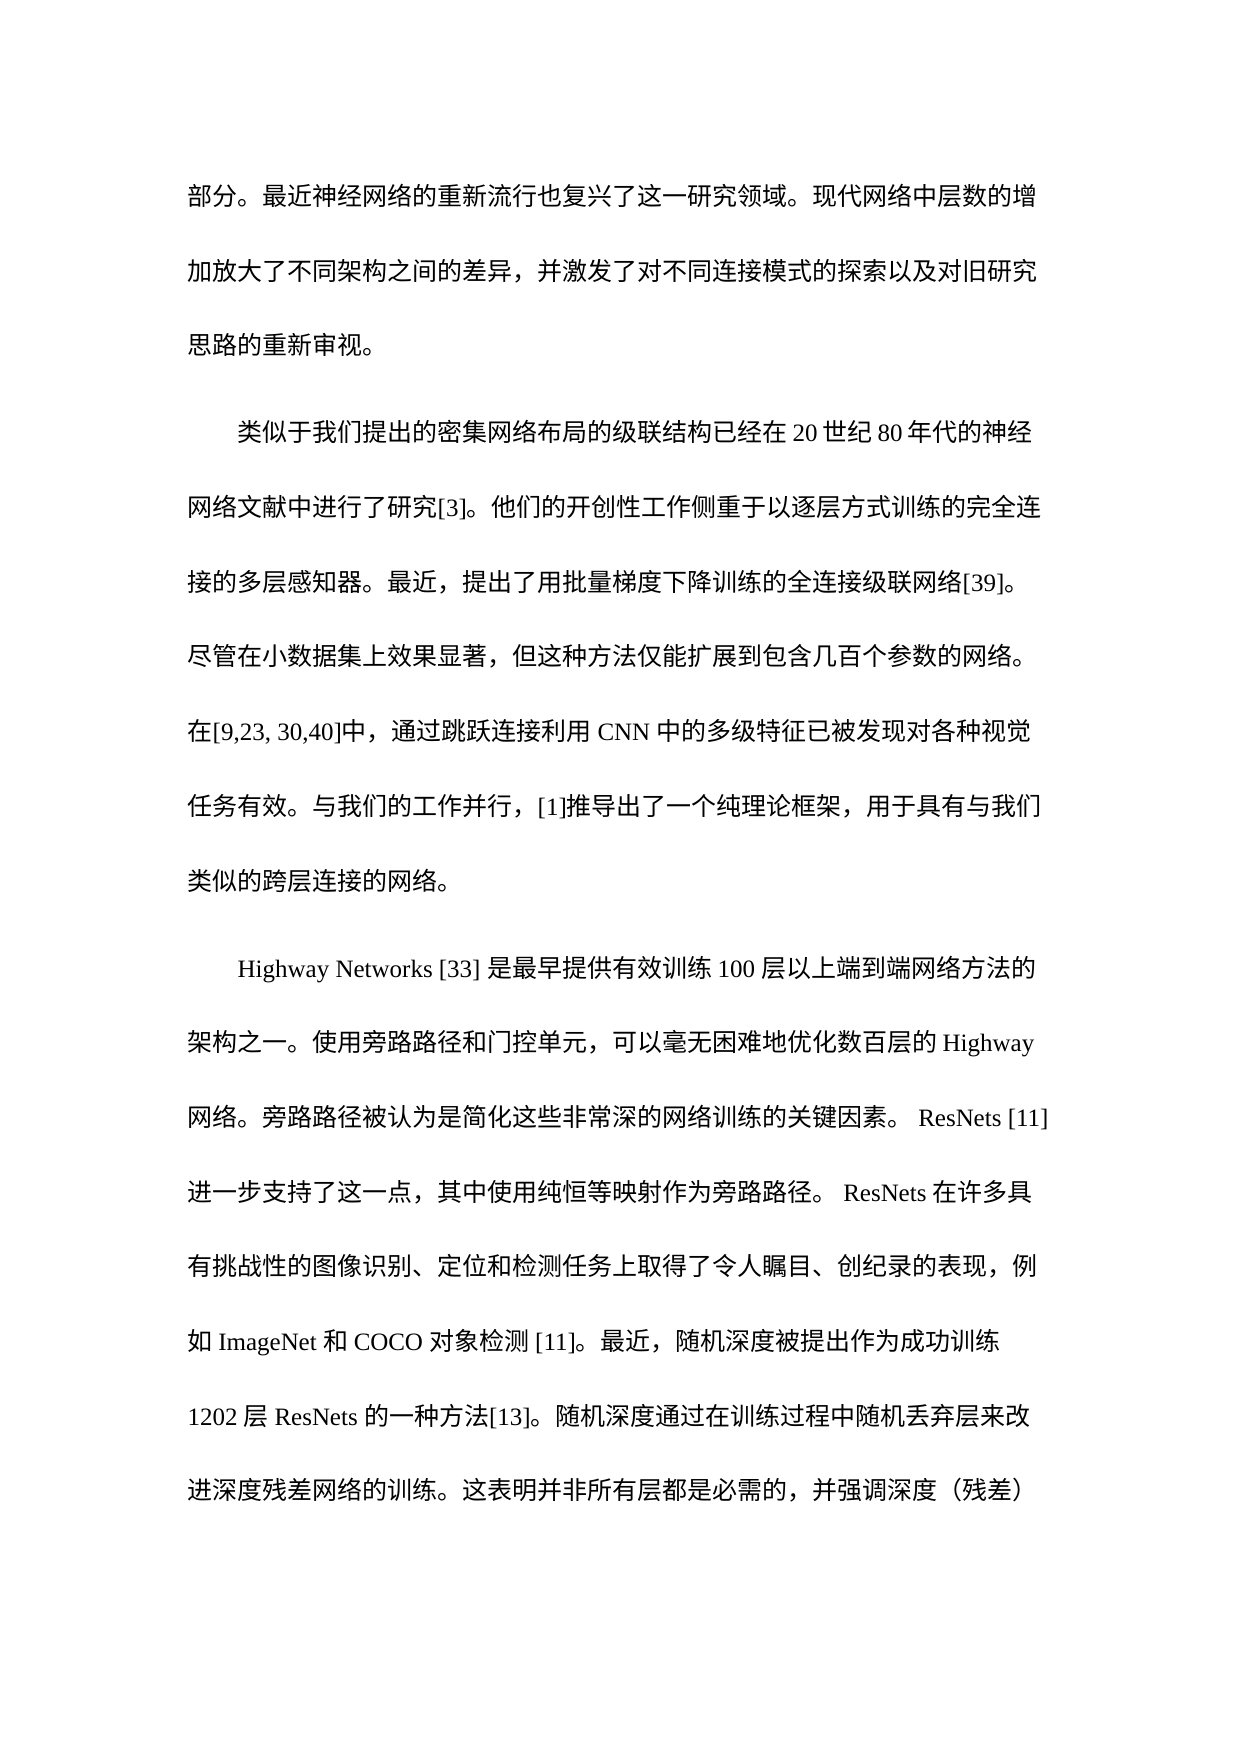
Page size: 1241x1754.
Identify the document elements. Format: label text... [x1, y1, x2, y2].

text 类似于我们提出的密集网络布局的级联结构已经在20世纪80年代的神经网络文献中进行了研究[3]。他们的开创性工作侧重于以逐层方式训练的完全连接的多层感知器。最近，提出了用批量梯度下降训练的全连接级联网络[39]。尽管在小数据集上效果显著，但这种方法仅能扩展到包含几百个参数的网络。在[9,23, 30,40]中，通过跳跃连接利用 CNN 中的多级特征已被发现对各种视觉任务有效。与我们的工作并行，[1]推导出了一个纯理论框架，用于具有与我们类似的跨层连接的网络。 [187, 398, 1053, 912]
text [187, 934, 1053, 1521]
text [187, 162, 1053, 376]
